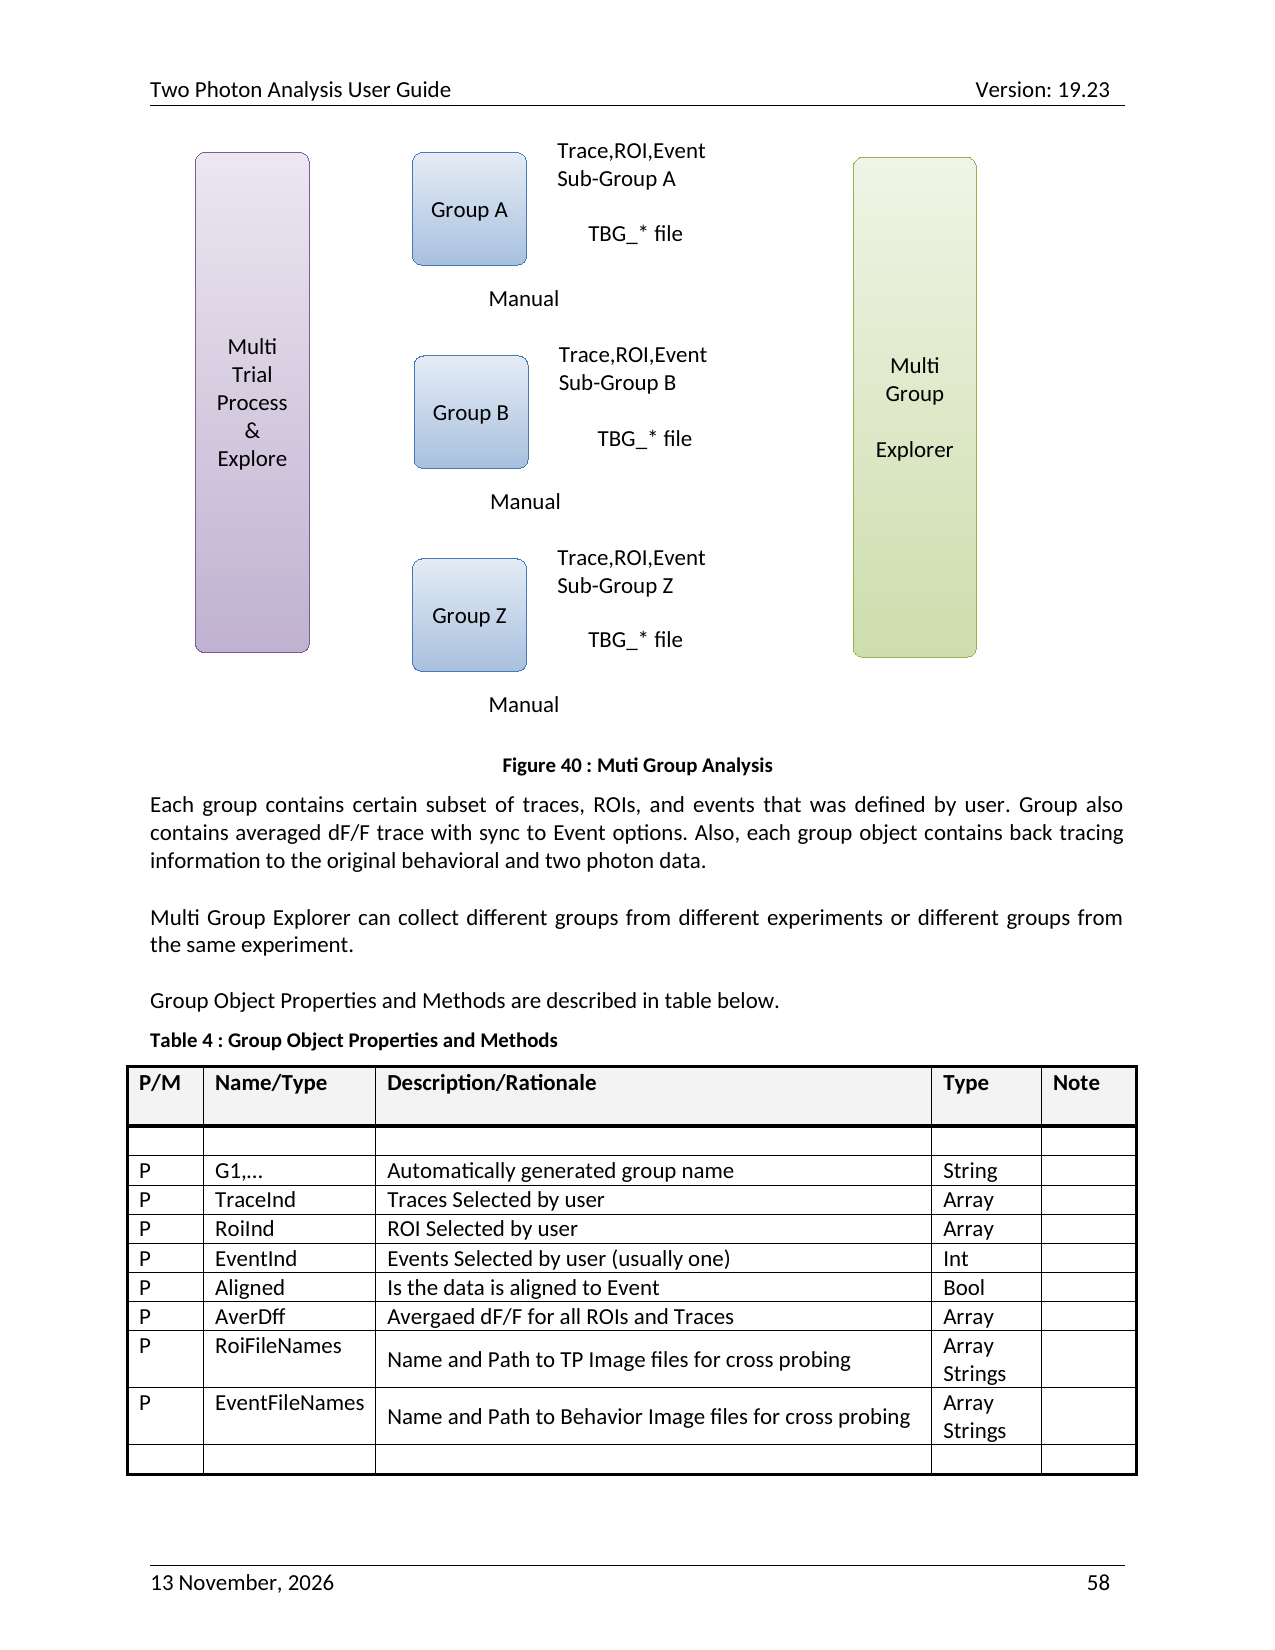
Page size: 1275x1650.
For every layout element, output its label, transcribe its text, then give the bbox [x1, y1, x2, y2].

table_cell [1042, 1156, 1135, 1184]
table_cell String [932, 1156, 1041, 1184]
table_header Note [1042, 1068, 1135, 1124]
table_header Name/Type [204, 1068, 375, 1124]
table_cell [129, 1445, 203, 1473]
table_cell [129, 1128, 203, 1155]
table_cell P [129, 1244, 203, 1272]
table_cell Array Strings [932, 1331, 1041, 1387]
table_header Type [932, 1068, 1041, 1124]
table_cell P [129, 1302, 203, 1330]
table_cell EventInd [204, 1244, 375, 1272]
table_cell Array [932, 1215, 1041, 1243]
table_cell Avergaed dF/F for all ROIs and Traces [376, 1302, 931, 1330]
text Each group contains certain subset of traces, ROIs, and events that was defined by user. Group also contains averaged dF/F trace with sync to Event options. Also, each group object contains back tracing information to the original behavioral and two photon data. [150, 791, 1125, 874]
text Multi Group Explorer can collect different groups from different experiments or different groups from the same experiment. [150, 903, 1125, 959]
table_cell Array [932, 1186, 1041, 1213]
table_cell [932, 1128, 1041, 1155]
table_cell EventFileNames [204, 1388, 375, 1444]
table_cell [1042, 1302, 1135, 1330]
table_cell [1042, 1186, 1135, 1213]
table_cell Events Selected by user (usually one) [376, 1244, 931, 1272]
table_cell P [129, 1388, 203, 1444]
text Group Object Properties and Methods are described in table below. [150, 987, 1125, 1015]
table_cell P [129, 1186, 203, 1213]
table_cell Array [932, 1302, 1041, 1330]
table_cell Name and Path to Behavior Image files for cross probing [376, 1388, 931, 1444]
table_cell P [129, 1331, 203, 1387]
table_cell Array Strings [932, 1388, 1041, 1444]
table_cell Aligned [204, 1273, 375, 1301]
table_cell [1042, 1331, 1135, 1387]
table_cell TraceInd [204, 1186, 375, 1213]
table_cell [204, 1445, 375, 1473]
table_cell Name and Path to TP Image files for cross probing [376, 1331, 931, 1387]
table_cell ROI Selected by user [376, 1215, 931, 1243]
table_cell Bool [932, 1273, 1041, 1301]
table_cell Int [932, 1244, 1041, 1272]
table_cell P [129, 1156, 203, 1184]
table_cell [1042, 1445, 1135, 1473]
table_header Description/Rationale [376, 1068, 931, 1124]
table_cell G1,… [204, 1156, 375, 1184]
table_cell Traces Selected by user [376, 1186, 931, 1213]
table_cell [1042, 1273, 1135, 1301]
table_cell P [129, 1273, 203, 1301]
table_cell [1042, 1215, 1135, 1243]
table_cell [1042, 1244, 1135, 1272]
table_cell AverDff [204, 1302, 375, 1330]
table_cell [1042, 1128, 1135, 1155]
table_cell Automatically generated group name [376, 1156, 931, 1184]
table_cell [1042, 1388, 1135, 1444]
table_cell [204, 1128, 375, 1155]
table_cell RoiFileNames [204, 1331, 375, 1387]
table_header P/M [129, 1068, 203, 1124]
table_cell [932, 1445, 1041, 1473]
table_cell [376, 1445, 931, 1473]
table_cell Is the data is aligned to Event [376, 1273, 931, 1301]
table_cell RoiInd [204, 1215, 375, 1243]
table_cell [376, 1128, 931, 1155]
table_cell P [129, 1215, 203, 1243]
